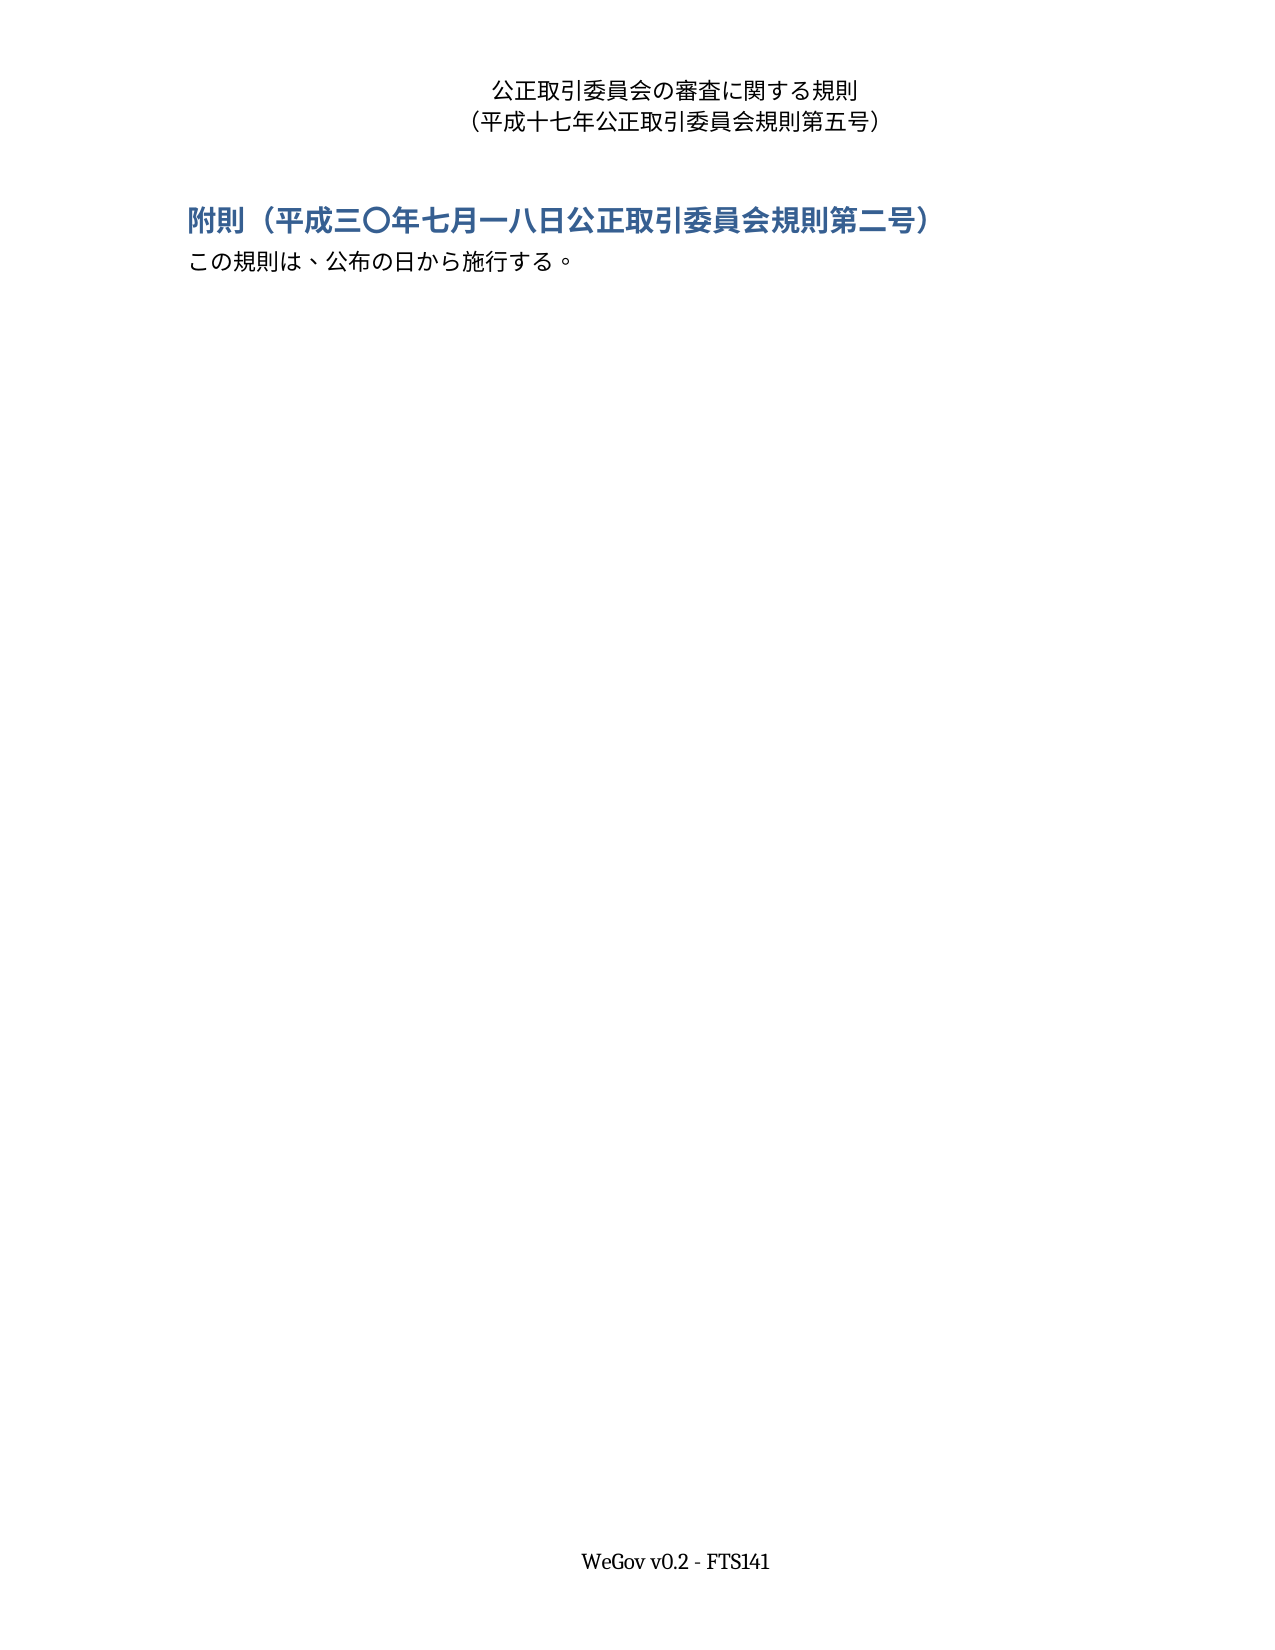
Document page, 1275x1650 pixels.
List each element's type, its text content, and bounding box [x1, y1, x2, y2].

subtitle 附則（平成三〇年七月一八日公正取引委員会規則第二号） [187, 200, 1087, 240]
text この規則は、公布の日から施行する。 [187, 246, 1087, 277]
